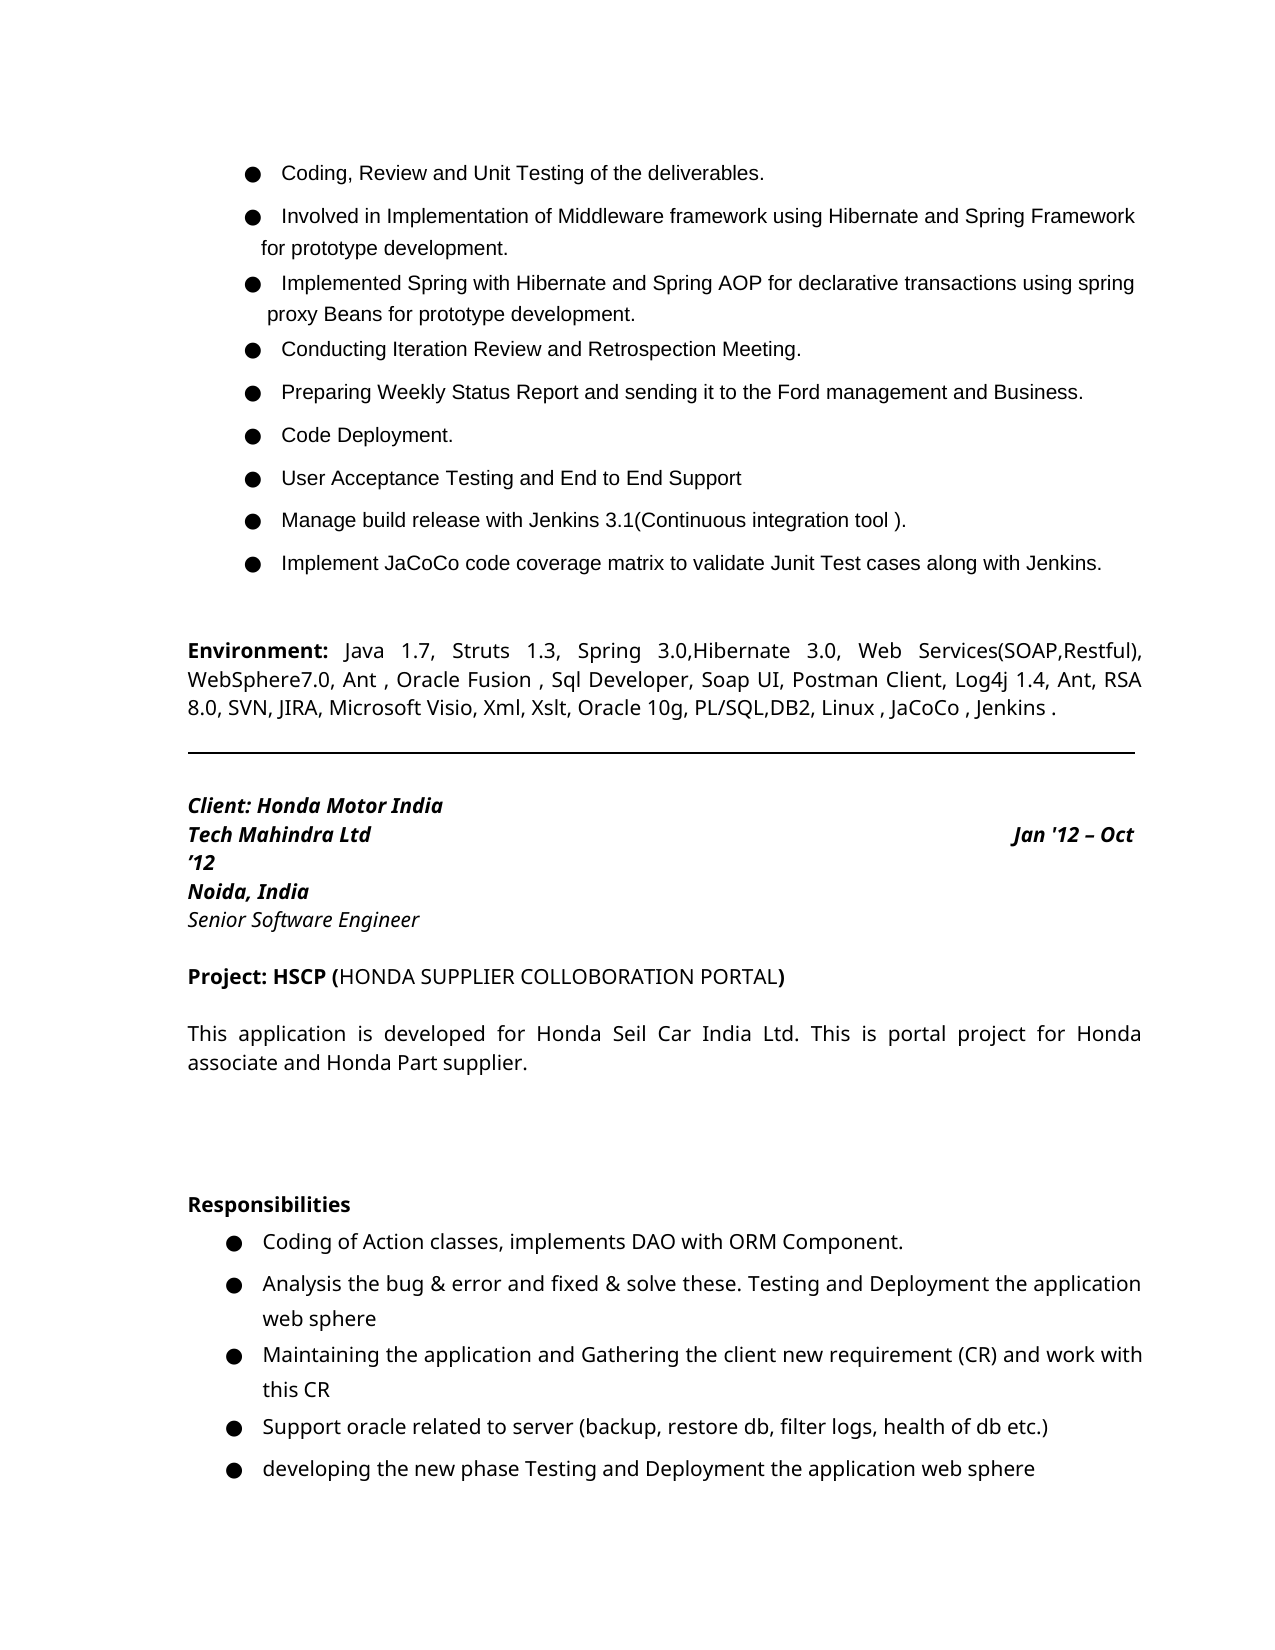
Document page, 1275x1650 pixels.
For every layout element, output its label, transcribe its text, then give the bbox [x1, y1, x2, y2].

list Coding of Action classes, implements DAO with ORM Component. [225, 1218, 1144, 1261]
text Senior Software Engineer [187, 905, 1144, 934]
text Responsibilities [187, 1190, 1144, 1218]
list Maintaining the application and Gathering the client new requirement (CR) and work with this CR [225, 1332, 1144, 1403]
list Code Deployment. [244, 411, 1144, 454]
text Project: HSCP (HONDA SUPPLIER COLLOBORATION PORTAL) [187, 962, 1144, 991]
text Client: Honda Motor India [187, 792, 1144, 820]
list User Acceptance Testing and End to End Support [244, 454, 1144, 497]
text proxy Beans for prototype development. [244, 302, 1144, 326]
list Support oracle related to server (backup, restore db, filter logs, health of db etc.) [225, 1403, 1144, 1446]
list Manage build release with Jenkins 3.1(Continuous integration tool ). [244, 497, 1144, 539]
list Involved in Implementation of Middleware framework using Hibernate and Spring Framework [244, 193, 1144, 235]
text for prototype development. [244, 235, 1144, 259]
list Coding, Review and Unit Testing of the deliverables. [244, 150, 1144, 193]
list Preparing Weekly Status Report and sending it to the Ford management and Business. [244, 369, 1144, 411]
text Environment: Java 1.7, Struts 1.3, Spring 3.0,Hibernate 3.0, Web Services(SOAP,Restful), WebSphere7.0, Ant , Oracle Fusion , Sql Developer, Soap UI, Postman Client, Log4j 1.4, Ant, RSA 8.0, SVN, JIRA, Microsoft Visio, Xml, Xslt, Oracle 10g, PL/SQL,DB2, Linux , JaCoCo , Jenkins . [187, 636, 1144, 722]
list Implemented Spring with Hibernate and Spring AOP for declarative transactions using spring [244, 259, 1144, 302]
text Noida, India [187, 877, 1144, 905]
list developing the new phase Testing and Deployment the application web sphere [225, 1446, 1144, 1489]
list Analysis the bug & error and fixed & solve these. Testing and Deployment the application web sphere [225, 1261, 1144, 1332]
list Implement JaCoCo code coverage matrix to validate Junit Test cases along with Jenkins. [244, 539, 1144, 582]
text This application is developed for Honda Seil Car India Ltd. This is portal project for Honda associate and Honda Part supplier. [187, 1019, 1144, 1076]
list Conducting Iteration Review and Retrospection Meeting. [244, 326, 1144, 369]
text Tech Mahindra Ltd Jan '12 – Oct ’12 [187, 820, 1144, 877]
